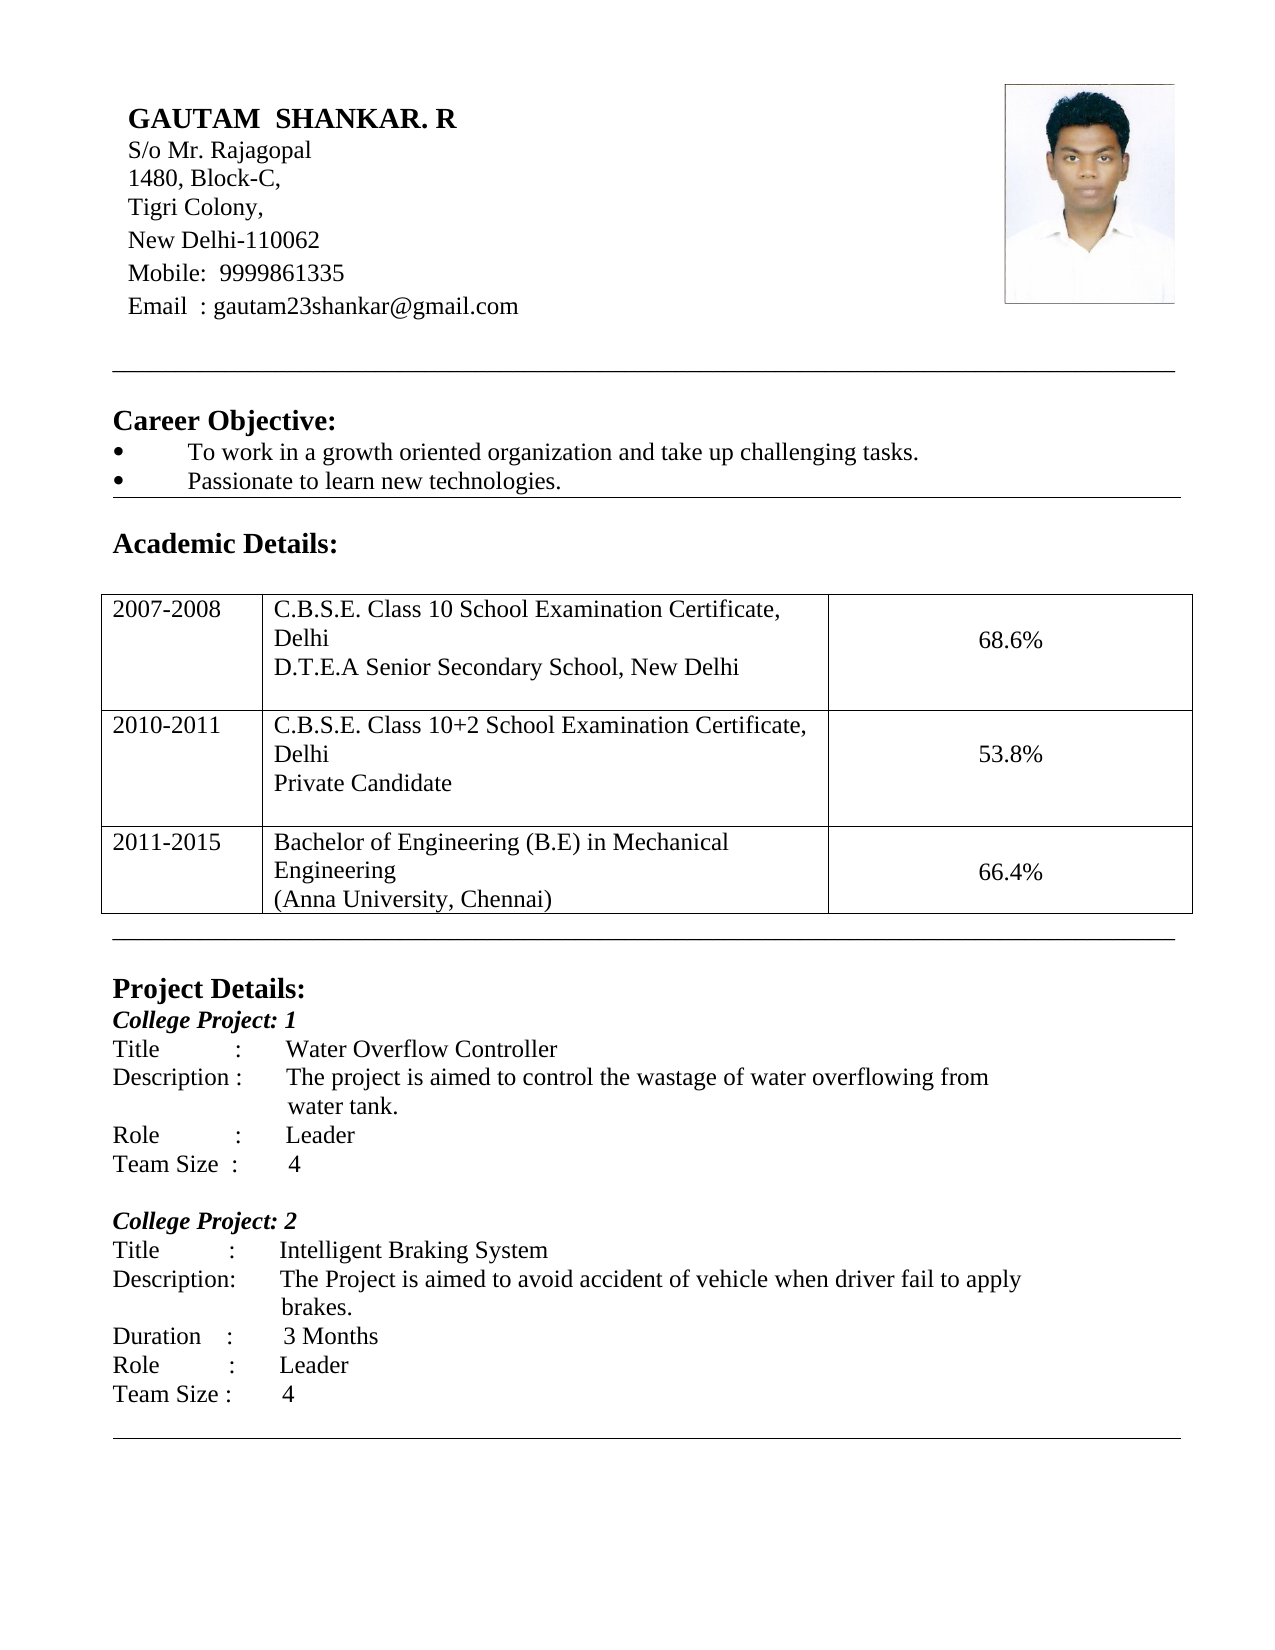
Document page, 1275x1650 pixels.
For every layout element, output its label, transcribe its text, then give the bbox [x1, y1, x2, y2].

text Project Details: [112, 971, 1181, 1005]
list To work in a growth oriented organization and take up challenging tasks. [112, 437, 1181, 466]
text Role : Leader [112, 1120, 1181, 1149]
text College Project: 2 [112, 1206, 1181, 1235]
text Duration : 3 Months [112, 1321, 1181, 1350]
table_cell 53.8% [829, 711, 1192, 826]
text Role : Leader [112, 1350, 1181, 1379]
table_cell 2011-2015 [102, 827, 262, 913]
text Title : Water Overflow Controller [112, 1034, 1181, 1062]
text water tank. [112, 1091, 1181, 1120]
text Career Objective: [112, 403, 1181, 437]
text Description: The Project is aimed to avoid accident of vehicle when driver fail to apply [112, 1264, 1181, 1292]
list Passionate to learn new technologies. [112, 466, 1181, 498]
table_header 2007-2008 [102, 595, 262, 709]
text Description : The project is aimed to control the wastage of water overflowing from [112, 1062, 1181, 1091]
text _____________________________________________________________________________________ [112, 914, 1181, 943]
table_cell 2010-2011 [102, 711, 262, 826]
picture [1004, 84, 1175, 304]
table_header C.B.S.E. Class 10 School Examination Certificate, Delhi D.T.E.A Senior Secondary School, New Delhi [263, 595, 828, 709]
table_cell Bachelor of Engineering (B.E) in Mechanical Engineering (Anna University, Chennai) [263, 827, 828, 913]
text brakes. [112, 1292, 1181, 1321]
text Academic Details: [112, 526, 1181, 560]
text Team Size : 4 [112, 1379, 1181, 1407]
table_cell C.B.S.E. Class 10+2 School Examination Certificate, Delhi Private Candidate [263, 711, 828, 826]
table_cell 66.4% [829, 827, 1192, 913]
table_header 68.6% [829, 595, 1192, 709]
text College Project: 1 [112, 1005, 1181, 1034]
text Title : Intelligent Braking System [112, 1235, 1181, 1264]
text Team Size : 4 [112, 1149, 1181, 1177]
text _____________________________________________________________________________________ [112, 346, 1181, 375]
